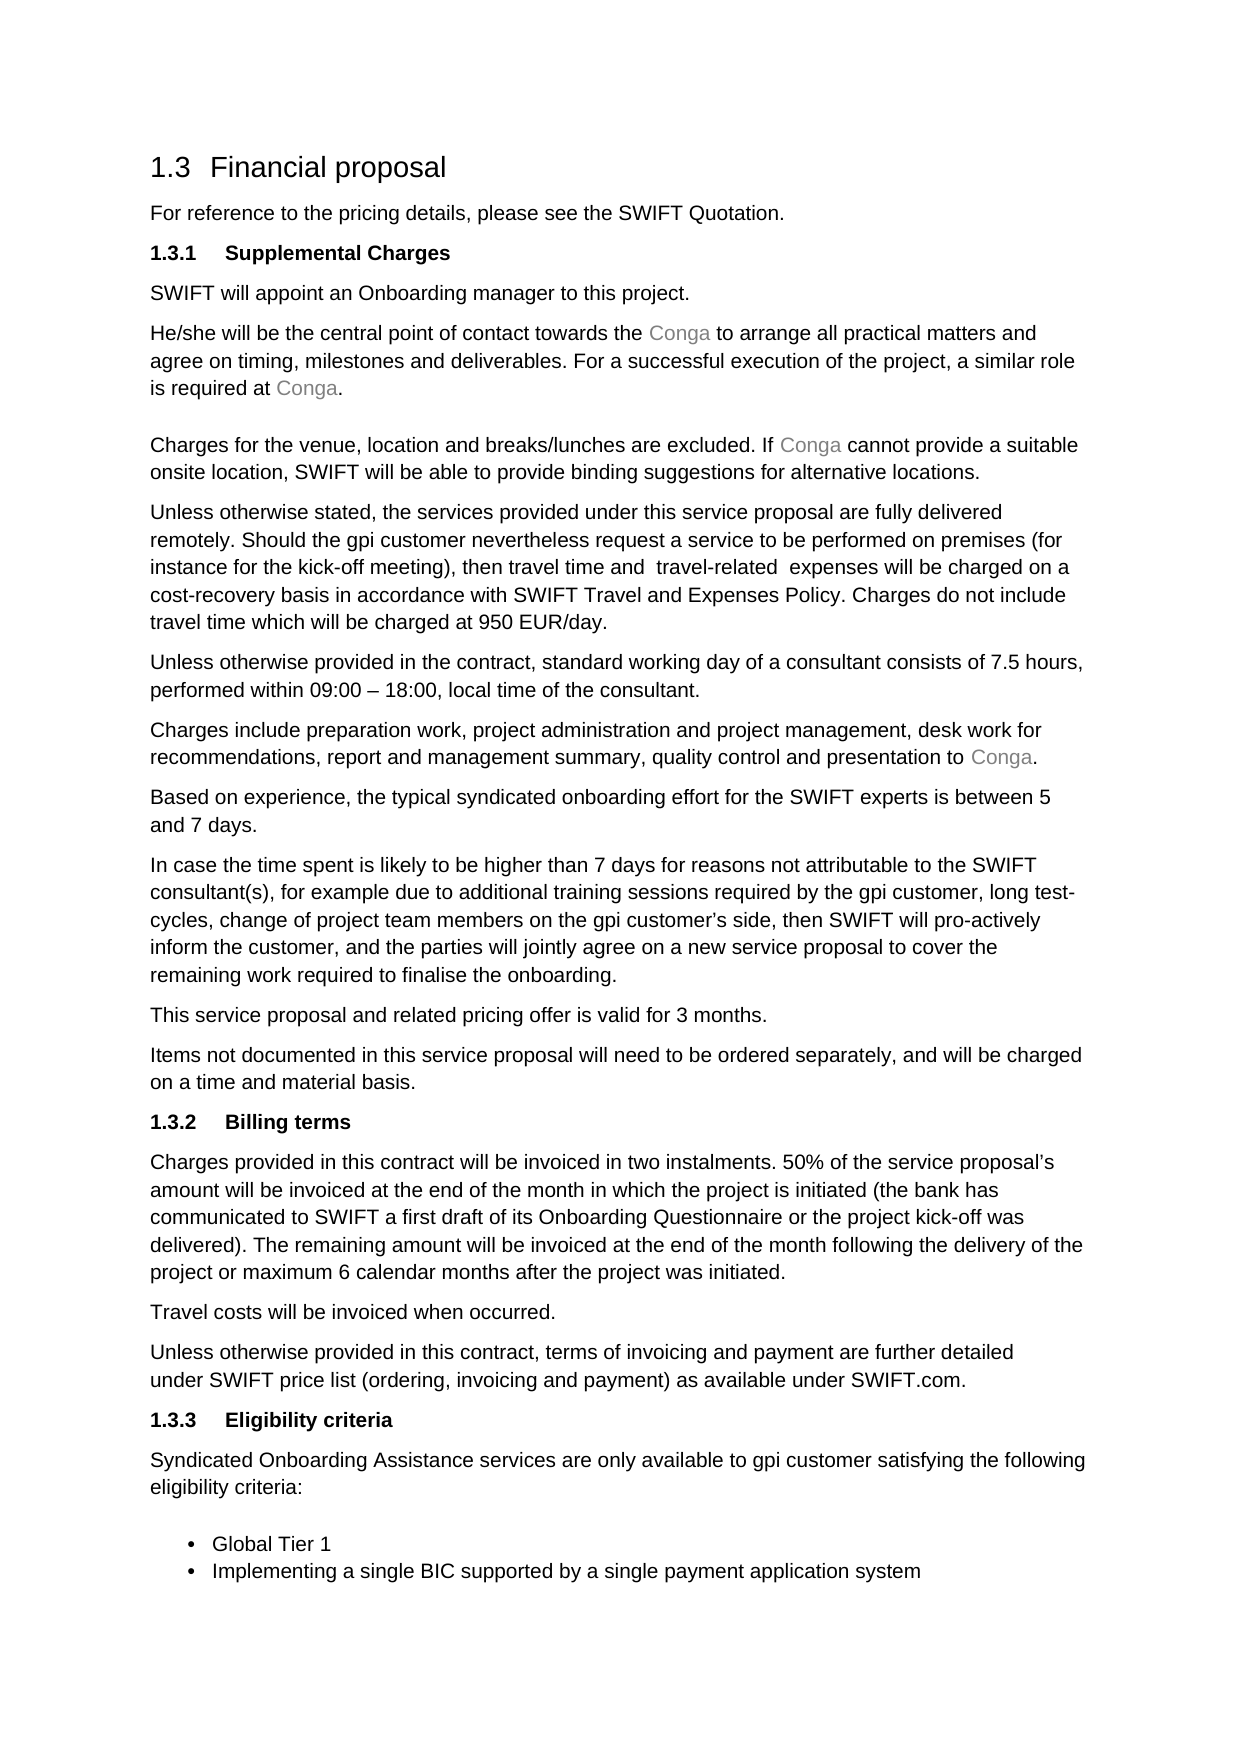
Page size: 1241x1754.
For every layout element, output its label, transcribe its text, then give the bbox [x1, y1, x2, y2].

text Charges include preparation work, project administration and project management, desk work for recommendations, report and management summary, quality control and presentation to Conga. [150, 717, 1090, 769]
text SWIFT will appoint an Onboarding manager to this project. [150, 281, 1090, 305]
text He/she will be the central point of contact towards the Conga to arrange all practical matters and agree on timing, milestones and deliverables. For a successful execution of the project, a similar role is required at Conga. [150, 321, 1090, 400]
subtitle Financial proposal [150, 150, 1090, 183]
list Unless otherwise stated, the services provided under this service proposal are fully delivered remotely. Should the gpi customer nevertheless request a service to be performed on premises (for instance for the kick-off meeting), then travel time and travel-related expenses will be charged on a cost-recovery basis in accordance with SWIFT Travel and Expenses Policy. Charges do not include travel time which will be charged at 950 EUR/day. [150, 500, 1090, 634]
list Unless otherwise provided in the contract, standard working day of a consultant consists of 7.5 hours, performed within 09:00 – 18:00, local time of the consultant. [150, 650, 1090, 701]
list In case the time spent is likely to be higher than 7 days for reasons not attributable to the SWIFT consultant(s), for example due to additional training sessions required by the gpi customer, long test-cycles, change of project team members on the gpi customer’s side, then SWIFT will pro-actively inform the customer, and the parties will jointly agree on a new service proposal to cover the remaining work required to finalise the onboarding. [150, 852, 1090, 986]
text Charges for the venue, location and breaks/lunches are excluded. If Conga cannot provide a suitable onsite location, SWIFT will be able to provide binding suggestions for alternative locations. [150, 432, 1090, 484]
subtitle Supplemental Charges [150, 241, 1090, 265]
list Items not documented in this service proposal will need to be ordered separately, and will be charged on a time and material basis. [150, 1042, 1090, 1094]
list This service proposal and related pricing offer is valid for 3 months. [150, 1002, 1090, 1026]
list • Implementing a single BIC supported by a single payment application system [187, 1559, 1090, 1583]
text Syndicated Onboarding Assistance services are only available to gpi customer satisfying the following eligibility criteria: [150, 1447, 1090, 1499]
subtitle Eligibility criteria [150, 1407, 1090, 1431]
text Charges provided in this contract will be invoiced in two instalments. 50% of the service proposal’s amount will be invoiced at the end of the month in which the project is initiated (the bank has communicated to SWIFT a first draft of its Onboarding Questionnaire or the project kick-off was delivered). The remaining amount will be invoiced at the end of the month following the delivery of the project or maximum 6 calendar months after the project was initiated. [150, 1150, 1090, 1284]
list Unless otherwise provided in this contract, terms of invoicing and payment are further detailed under SWIFT price list (ordering, invoicing and payment) as available under SWIFT.com. [150, 1340, 1065, 1391]
text Travel costs will be invoiced when occurred. [150, 1300, 1090, 1324]
list Based on experience, the typical syndicated onboarding effort for the SWIFT experts is between 5 and 7 days. [150, 785, 1090, 836]
subtitle Billing terms [150, 1110, 1090, 1134]
text For reference to the pricing details, please see the SWIFT Quotation. [150, 201, 1090, 225]
list • Global Tier 1 [187, 1531, 1090, 1555]
